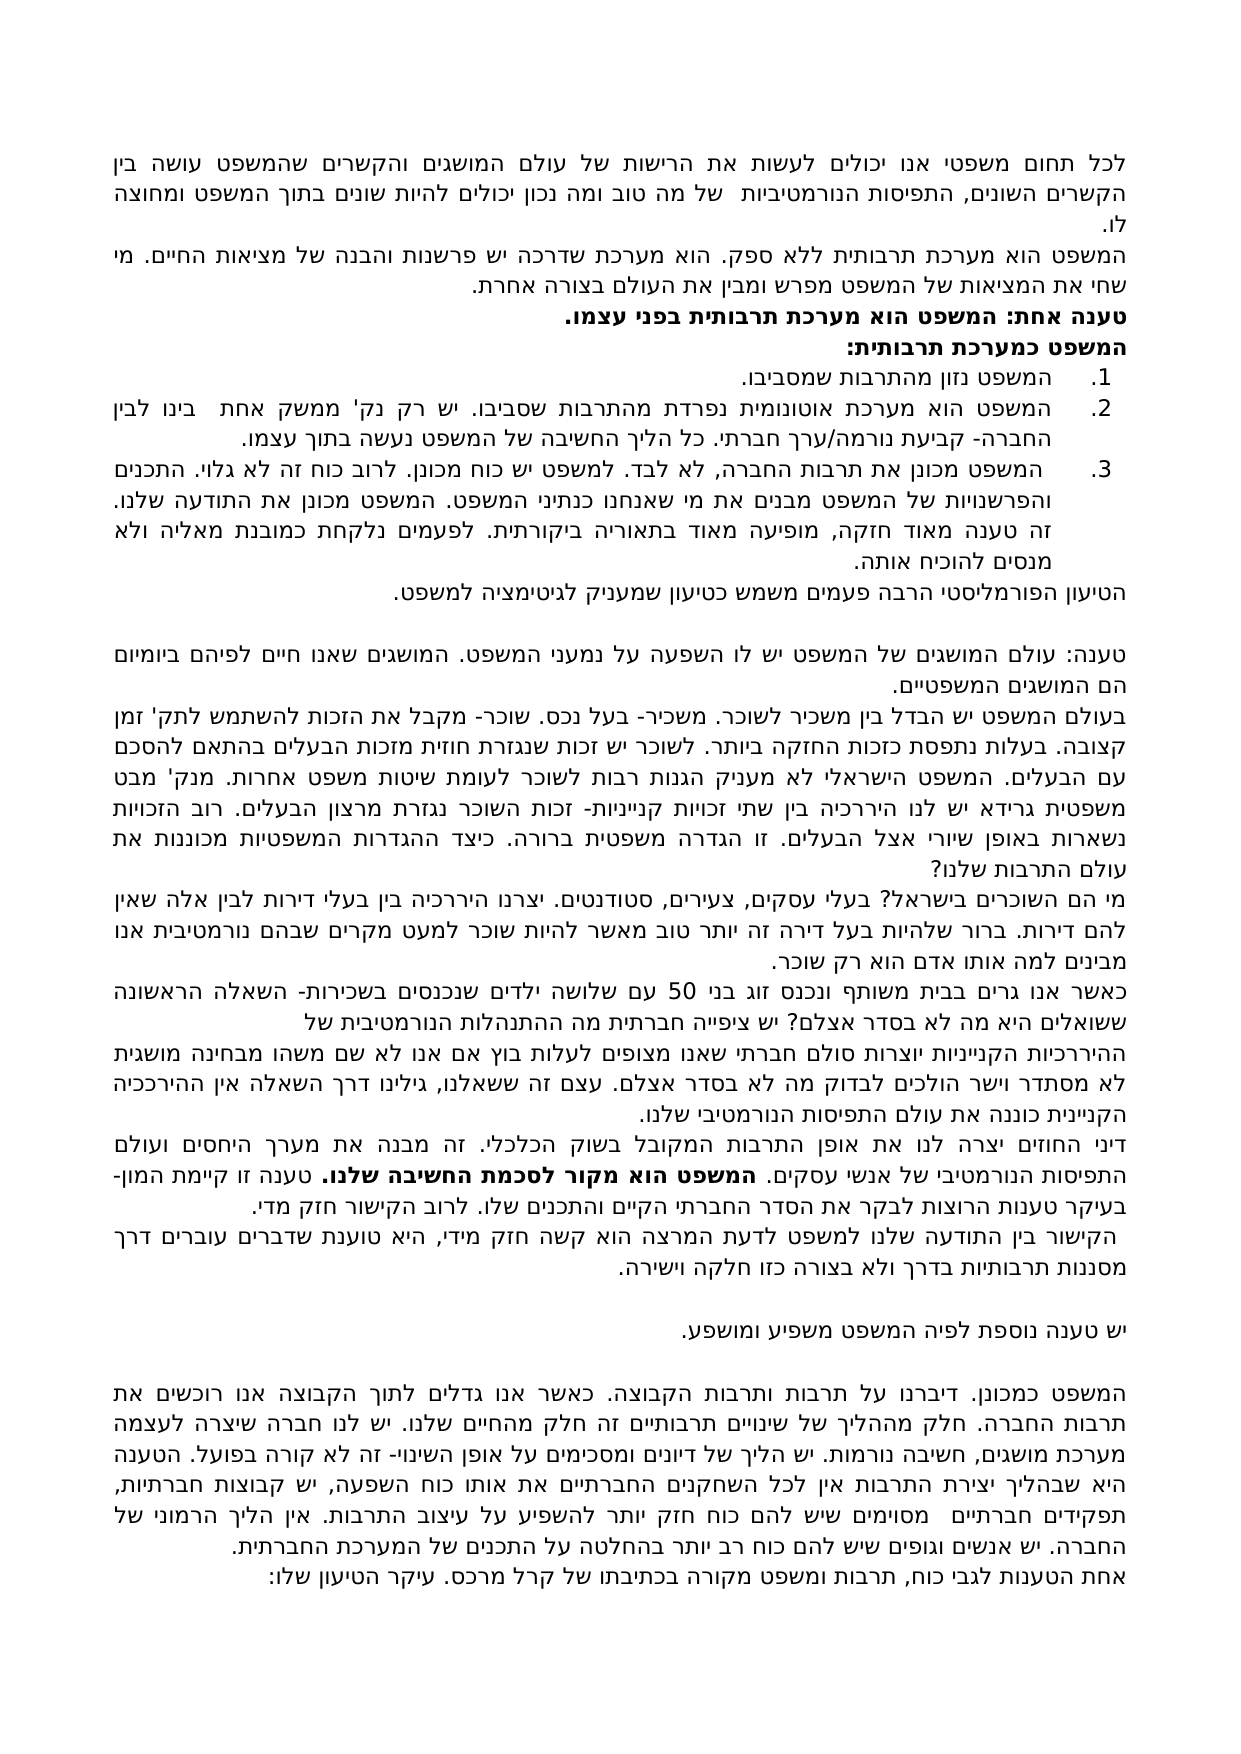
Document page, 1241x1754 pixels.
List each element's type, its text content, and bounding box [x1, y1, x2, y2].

text לכל תחום משפטי אנו יכולים לעשות את הרישות של עולם המושגים והקשרים שהמשפט עושה בין הקשרים השונים, התפיסות הנורמטיביות של מה טוב ומה נכון יכולים להיות שונים בתוך המשפט ומחוצה לו. [112, 150, 1128, 238]
list המשפט נזון מהתרבות שמסביבו. [112, 364, 1090, 391]
text המשפט הוא מערכת תרבותית ללא ספק. הוא מערכת שדרכה יש פרשנות והבנה של מציאות החיים. מי שחי את המציאות של המשפט מפרש ומבין את העולם בצורה אחרת. [112, 242, 1128, 299]
text בעולם המשפט יש הבדל בין משכיר לשוכר. משכיר- בעל נכס. שוכר- מקבל את הזכות להשתמש לתק' זמן קצובה. בעלות נתפסת כזכות החזקה ביותר. לשוכר יש זכות שנגזרת חוזית מזכות הבעלים בהתאם להסכם עם הבעלים. המשפט הישראלי לא מעניק הגנות רבות לשוכר לעומת שיטות משפט אחרות. מנק' מבט משפטית גרידא יש לנו היררכיה בין שתי זכויות קנייניות- זכות השוכר נגזרת מרצון הבעלים. רוב הזכויות נשארות באופן שיורי אצל הבעלים. זו הגדרה משפטית ברורה. כיצד ההגדרות המשפטיות מכוננות את עולם התרבות שלנו? [112, 703, 1128, 883]
text הטיעון הפורמליסטי הרבה פעמים משמש כטיעון שמעניק לגיטימציה למשפט. [112, 579, 1128, 605]
text המשפט כמערכת תרבותית: [112, 334, 1128, 360]
text אחת הטענות לגבי כוח, תרבות ומשפט מקורה בכתיבתו של קרל מרכס. עיקר הטיעון שלו: [112, 1563, 1128, 1590]
text ההיררכיות הקנייניות יוצרות סולם חברתי שאנו מצופים לעלות בוץ אם אנו לא שם משהו מבחינה מושגית לא מסתדר וישר הולכים לבדוק מה לא בסדר אצלם. עצם זה ששאלנו, גילינו דרך השאלה אין ההירככיה הקניינית כוננה את עולם התפיסות הנורמטיבי שלנו. [112, 1040, 1128, 1128]
text טענה אחת: המשפט הוא מערכת תרבותית בפני עצמו. [112, 303, 1128, 330]
list המשפט מכונן את תרבות החברה, לא לבד. למשפט יש כוח מכונן. לרוב כוח זה לא גלוי. התכנים והפרשנויות של המשפט מבנים את מי שאנחנו כנתיני המשפט. המשפט מכונן את התודעה שלנו. זה טענה מאוד חזקה, מופיעה מאוד בתאוריה ביקורתית. לפעמים נלקחת כמובנת מאליה ולא מנסים להוכיח אותה. [112, 456, 1090, 575]
text מי הם השוכרים בישראל? בעלי עסקים, צעירים, סטודנטים. יצרנו היררכיה בין בעלי דירות לבין אלה שאין להם דירות. ברור שלהיות בעל דירה זה יותר טוב מאשר להיות שוכר למעט מקרים שבהם נורמטיבית אנו מבינים למה אותו אדם הוא רק שוכר. [112, 887, 1128, 974]
text טענה: עולם המושגים של המשפט יש לו השפעה על נמעני המשפט. המושגים שאנו חיים לפיהם ביומיום הם המושגים המשפטיים. [112, 642, 1128, 699]
text הקישור בין התודעה שלנו למשפט לדעת המרצה הוא קשה חזק מידי, היא טוענת שדברים עוברים דרך מסננות תרבותיות בדרך ולא בצורה כזו חלקה וישירה. [112, 1223, 1128, 1281]
text דיני החוזים יצרה לנו את אופן התרבות המקובל בשוק הכלכלי. זה מבנה את מערך היחסים ועולם התפיסות הנורמטיבי של אנשי עסקים. המשפט הוא מקור לסכמת החשיבה שלנו. טענה זו קיימת המון- בעיקר טענות הרוצות לבקר את הסדר החברתי הקיים והתכנים שלו. לרוב הקישור חזק מדי. [112, 1132, 1128, 1219]
text כאשר אנו גרים בבית משותף ונכנס זוג בני 50 עם שלושה ילדים שנכנסים בשכירות- השאלה הראשונה ששואלים היא מה לא בסדר אצלם? יש ציפייה חברתית מה ההתנהלות הנורמטיבית של [112, 978, 1128, 1036]
list המשפט הוא מערכת אוטונומית נפרדת מהתרבות שסביבו. יש רק נק' ממשק אחת בינו לבין החברה- קביעת נורמה/ערך חברתי. כל הליך החשיבה של המשפט נעשה בתוך עצמו. [112, 395, 1090, 452]
text המשפט כמכונן. דיברנו על תרבות ותרבות הקבוצה. כאשר אנו גדלים לתוך הקבוצה אנו רוכשים את תרבות החברה. חלק מההליך של שינויים תרבותיים זה חלק מהחיים שלנו. יש לנו חברה שיצרה לעצמה מערכת מושגים, חשיבה נורמות. יש הליך של דיונים ומסכימים על אופן השינוי- זה לא קורה בפועל. הטענה היא שבהליך יצירת התרבות אין לכל השחקנים החברתיים את אותו כוח השפעה, יש קבוצות חברתיות, תפקידים חברתיים מסוימים שיש להם כוח חזק יותר להשפיע על עיצוב התרבות. אין הליך הרמוני של החברה. יש אנשים וגופים שיש להם כוח רב יותר בהחלטה על התכנים של המערכת החברתית. [112, 1380, 1128, 1559]
text יש טענה נוספת לפיה המשפט משפיע ומושפע. [112, 1317, 1128, 1343]
